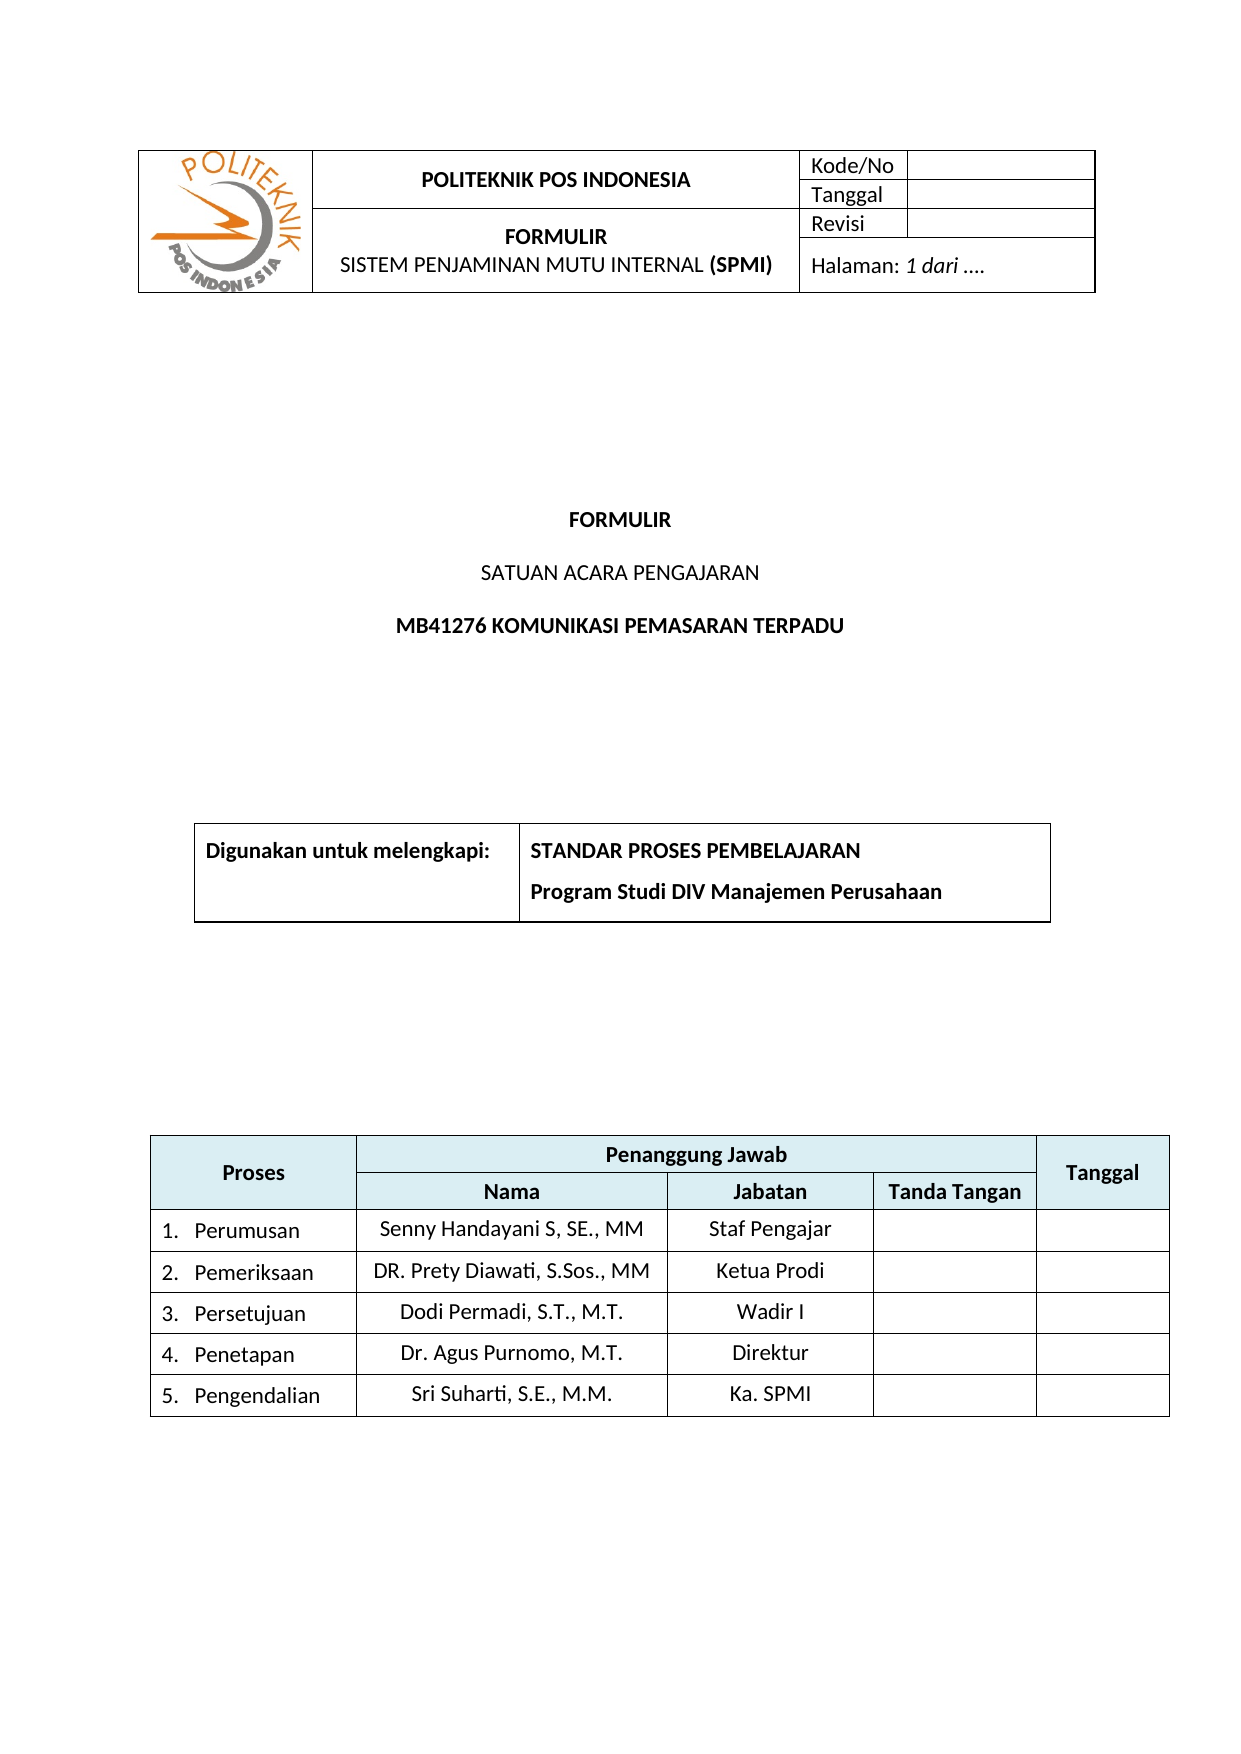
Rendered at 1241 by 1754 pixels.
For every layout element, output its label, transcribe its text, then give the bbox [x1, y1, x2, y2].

table_cell [1037, 1334, 1169, 1374]
table_cell [908, 209, 1094, 237]
table_cell Wadir I [668, 1293, 873, 1333]
table_cell [908, 180, 1094, 208]
table_cell [874, 1334, 1036, 1374]
table_header STANDAR PROSES PEMBELAJARAN Program Studi DIV Manajemen Perusahaan [520, 824, 1050, 921]
table_cell [874, 1252, 1036, 1292]
table_cell Pengendalian [151, 1375, 356, 1416]
table_cell Jabatan [668, 1173, 873, 1209]
table_cell [874, 1375, 1036, 1416]
table_header Proses [151, 1136, 356, 1209]
table_cell Staf Pengajar [668, 1210, 873, 1251]
table_cell [1037, 1210, 1169, 1251]
table_cell Persetujuan [151, 1293, 356, 1333]
table_cell Nama [357, 1173, 667, 1209]
picture [150, 151, 301, 292]
table_cell FORMULIR SISTEM PENJAMINAN MUTU INTERNAL (SPMI) [313, 209, 799, 292]
table_cell Perumusan [151, 1210, 356, 1251]
table_header POLITEKNIK POS INDONESIA [313, 151, 799, 208]
table_cell Dr. Agus Purnomo, M.T. [357, 1334, 667, 1374]
table_cell Pemeriksaan [151, 1252, 356, 1292]
table_cell Penetapan [151, 1334, 356, 1374]
table_cell Revisi [800, 209, 907, 237]
table_cell Halaman: 1 dari …. [800, 238, 1094, 292]
text MB41276 KOMUNIKASI PEMASARAN TERPADU [150, 611, 1090, 639]
table_cell Senny Handayani S, SE., MM [357, 1210, 667, 1251]
text SATUAN ACARA PENGAJARAN [150, 558, 1090, 586]
table_cell Direktur [668, 1334, 873, 1374]
table_cell Ketua Prodi [668, 1252, 873, 1292]
table_header [908, 151, 1094, 179]
table_cell [1037, 1252, 1169, 1292]
table_cell Sri Suharti, S.E., M.M. [357, 1375, 667, 1416]
table_header [139, 151, 150, 292]
table_cell Tanda Tangan [874, 1173, 1036, 1209]
table_cell [874, 1293, 1036, 1333]
table_cell DR. Prety Diawati, S.Sos., MM [357, 1252, 667, 1292]
table_header Kode/No [800, 151, 907, 179]
table_cell Tanggal [800, 180, 907, 208]
table_cell Dodi Permadi, S.T., M.T. [357, 1293, 667, 1333]
table_header Digunakan untuk melengkapi: [195, 824, 519, 921]
table_header Penanggung Jawab [357, 1136, 1036, 1172]
text FORMULIR [150, 505, 1090, 533]
table_cell [1037, 1293, 1169, 1333]
table_cell Ka. SPMI [668, 1375, 873, 1416]
table_cell [1037, 1375, 1169, 1416]
table_header Tanggal [1037, 1136, 1169, 1209]
table_header [301, 151, 312, 292]
table_cell [874, 1210, 1036, 1251]
